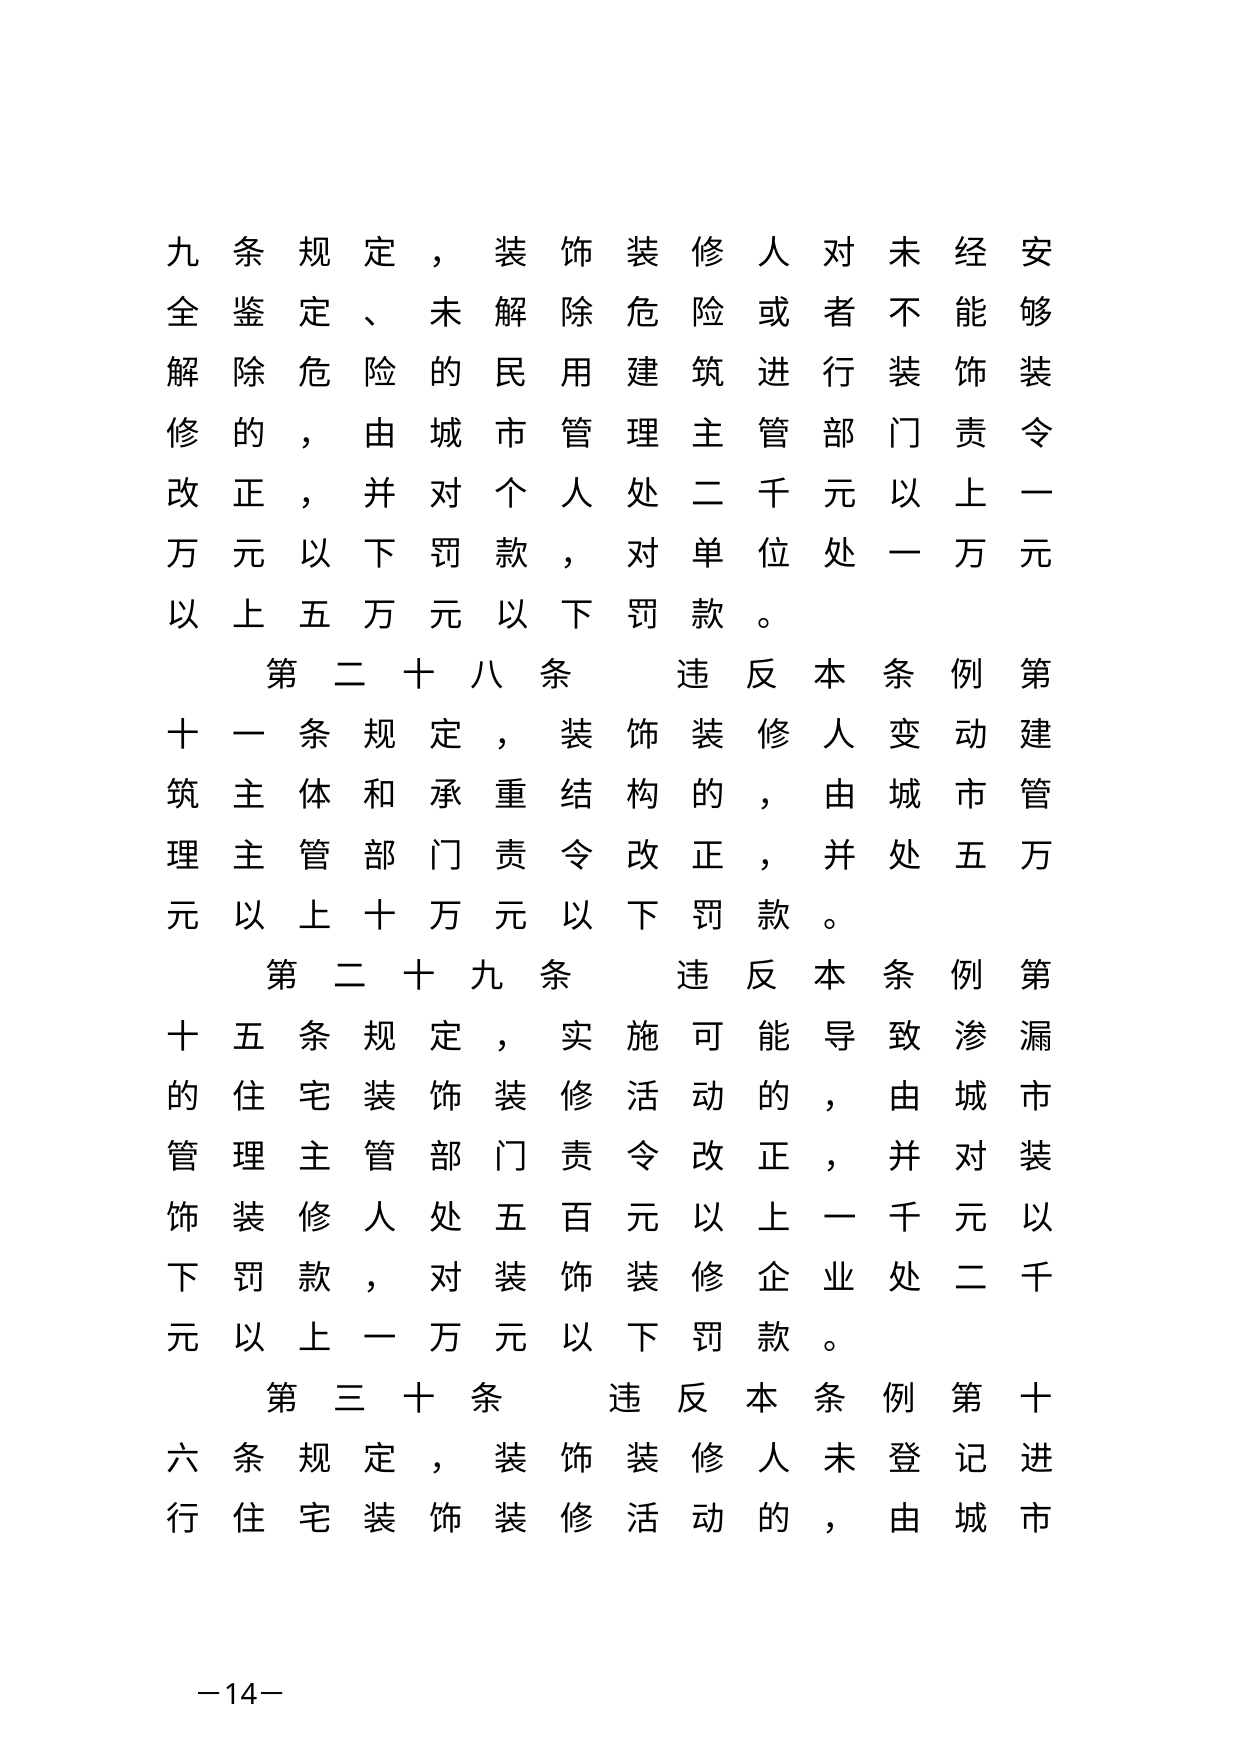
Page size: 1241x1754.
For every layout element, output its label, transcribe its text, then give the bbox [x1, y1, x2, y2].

text 第二十九条 违反本条例第十五条规定，实施可能导致渗漏的住宅装饰装修活动的，由城市管理主管部门责令改正，并对装饰装修人处五百元以上一千元以下罚款，对装饰装修企业处二千元以上一万元以下罚款。 [167, 943, 1085, 1365]
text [167, 1365, 1085, 1546]
text 第二十八条 违反本条例第十一条规定，装饰装修人变动建筑主体和承重结构的，由城市管理主管部门责令改正，并处五万元以上十万元以下罚款。 [167, 642, 1085, 943]
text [167, 219, 1085, 642]
